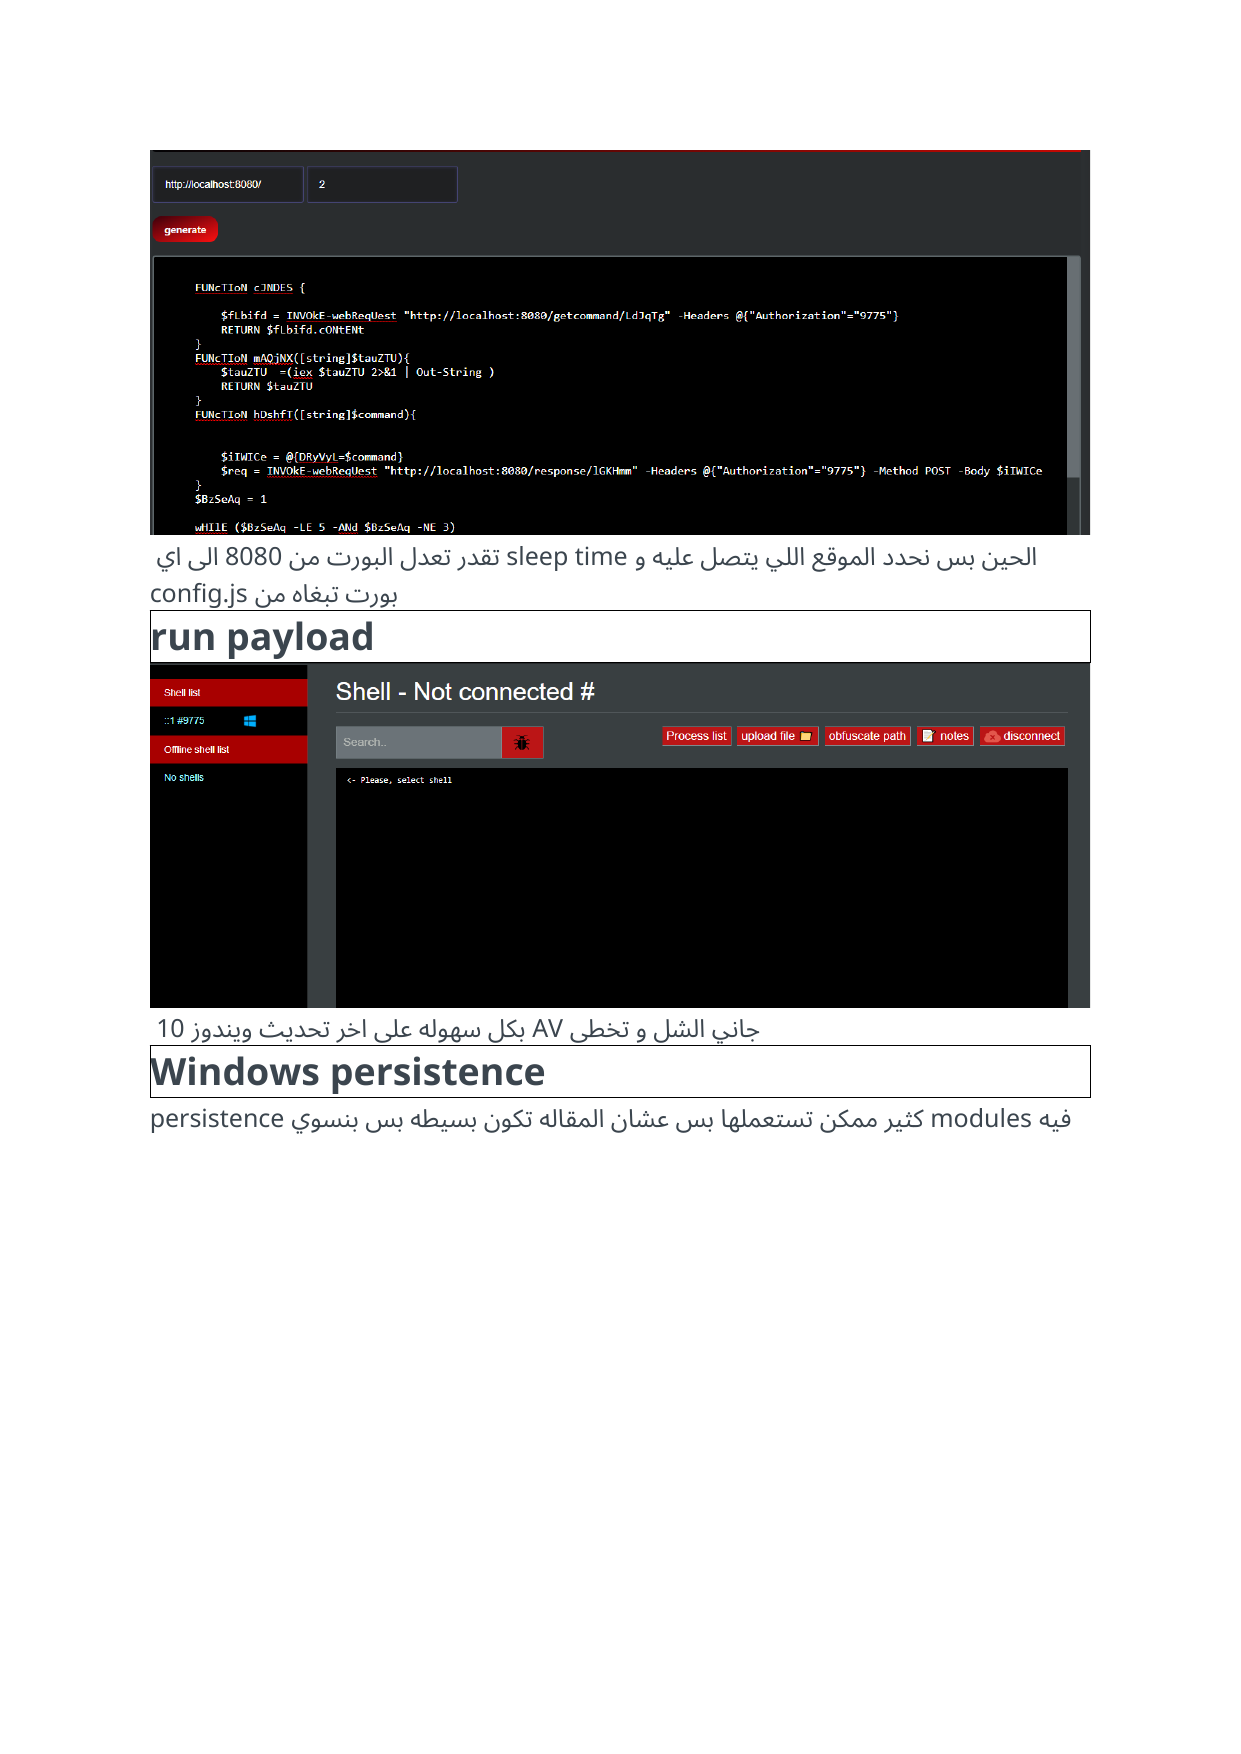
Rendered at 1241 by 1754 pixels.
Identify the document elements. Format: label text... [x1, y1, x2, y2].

picture [150, 663, 1091, 1008]
text جاني الشل و تخطى AV بكل سهوله على اخر تحديث ويندوز 10 [150, 1008, 1090, 1045]
text Windows persistence [151, 1046, 1090, 1097]
text فيه modules كثير ممكن تستعملها بس عشان المقاله تكون بسيطه بس بنسوي persistence [150, 1098, 1090, 1135]
text run payload [151, 611, 1090, 662]
picture [150, 150, 1091, 535]
text الحين بس نحدد الموقع اللي يتصل عليه و sleep time تقدر تعدل البورت من 8080 الى اي بورت تبغاه من config.js [150, 535, 1090, 610]
